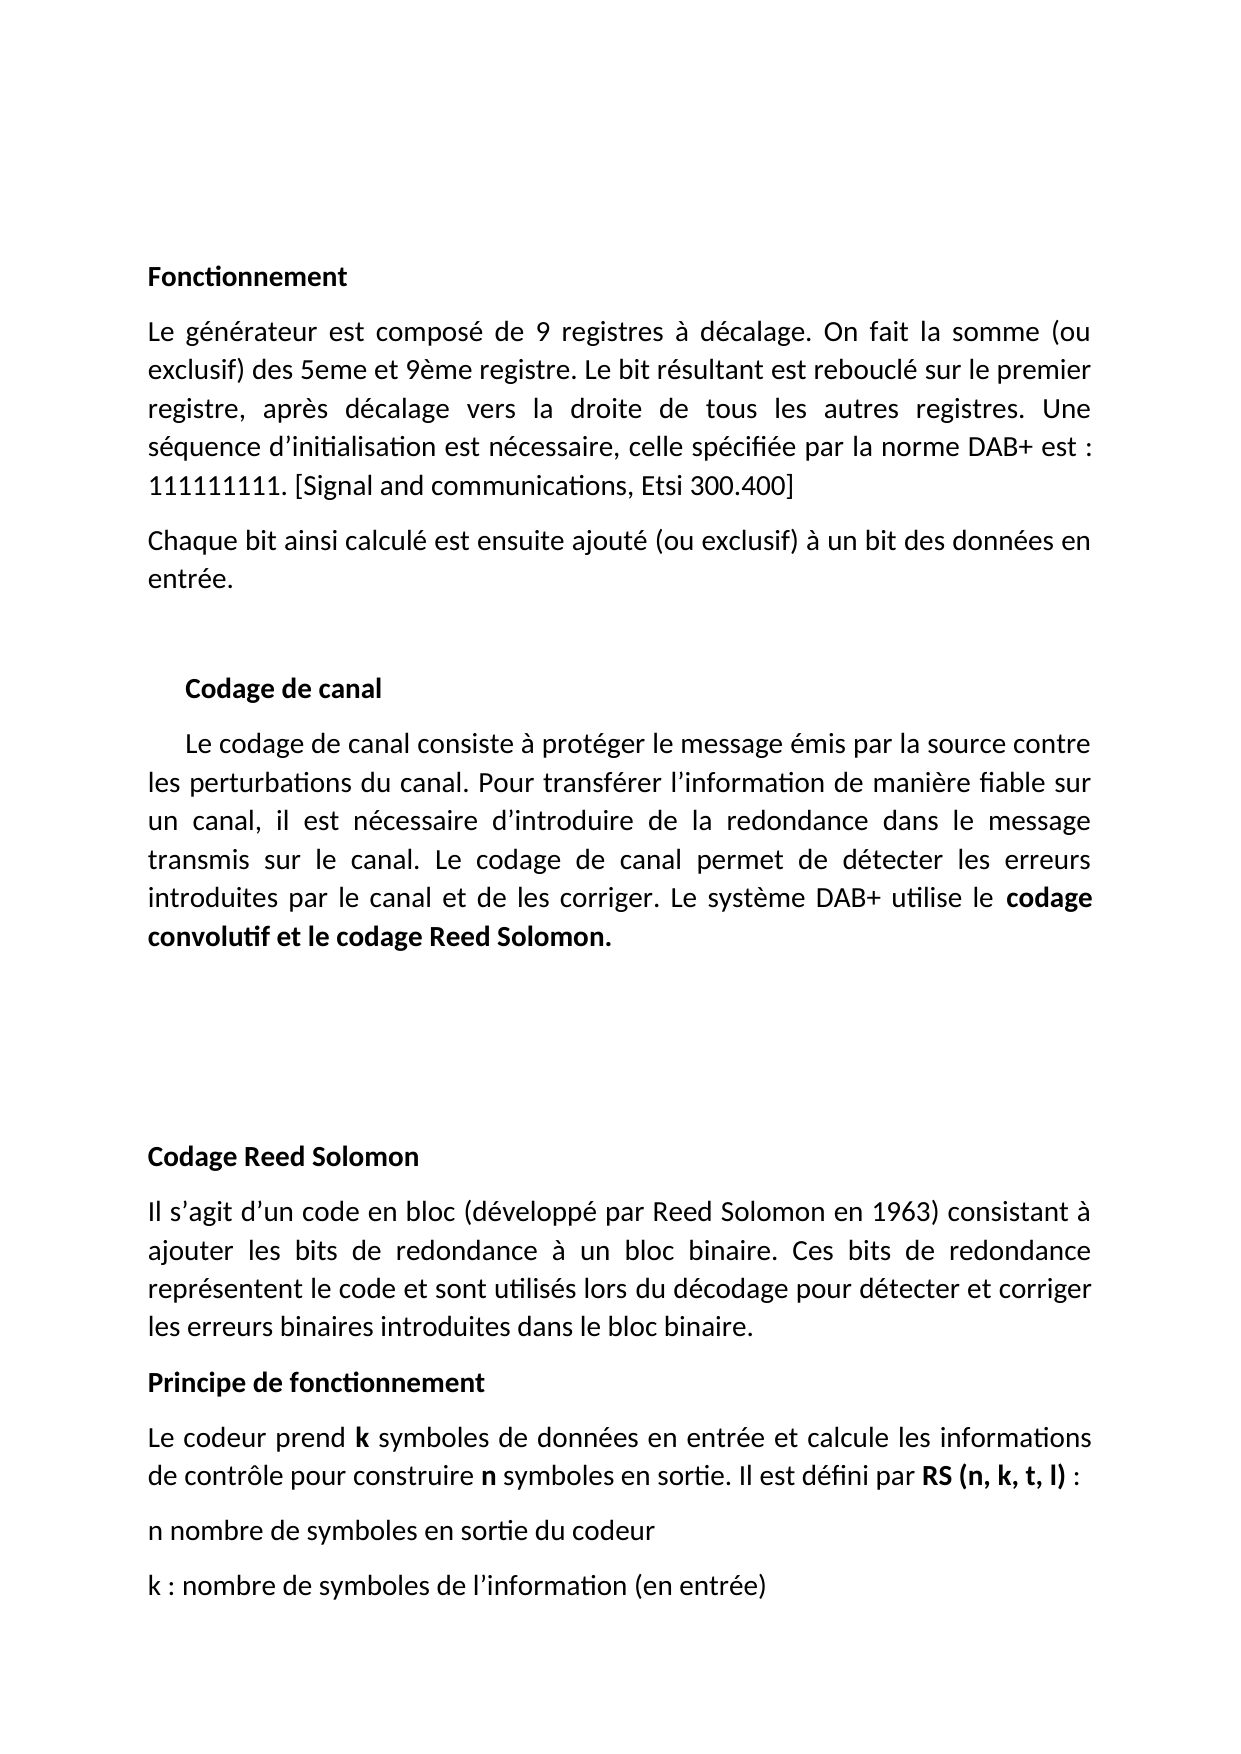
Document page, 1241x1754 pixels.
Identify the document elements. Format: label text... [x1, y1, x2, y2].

text Codage Reed Solomon [148, 1138, 1093, 1174]
text Il s’agit d’un code en bloc (développé par Reed Solomon en 1963) consistant à ajouter les bits de redondance à un bloc binaire. Ces bits de redondance représentent le code et sont utilisés lors du décodage pour détecter et corriger les erreurs binaires introduites dans le bloc binaire. [148, 1193, 1093, 1344]
text Le générateur est composé de 9 registres à décalage. On fait la somme (ou exclusif) des 5eme et 9ème registre. Le bit résultant est rebouclé sur le premier registre, après décalage vers la droite de tous les autres registres. Une séquence d’initialisation est nécessaire, celle spécifiée par la norme DAB+ est : 111111111. [Signal and communications, Etsi 300.400] [148, 313, 1093, 502]
text Codage de canal [148, 670, 1093, 706]
text k : nombre de symboles de l’information (en entrée) [148, 1567, 1093, 1603]
text Le codeur prend k symboles de données en entrée et calcule les informations de contrôle pour construire n symboles en sortie. Il est défini par RS (n, k, t, l) : [148, 1419, 1093, 1493]
text Le codage de canal consiste à protéger le message émis par la source contre les perturbations du canal. Pour transférer l’information de manière fiable sur un canal, il est nécessaire d’introduire de la redondance dans le message transmis sur le canal. Le codage de canal permet de détecter les erreurs introduites par le canal et de les corriger. Le système DAB+ utilise le codage convolutif et le codage Reed Solomon. [148, 726, 1093, 953]
text Chaque bit ainsi calculé est ensuite ajouté (ou exclusif) à un bit des données en entrée. [148, 522, 1093, 596]
text Fonctionnement [148, 258, 1093, 293]
text Principe de fonctionnement [148, 1364, 1093, 1399]
text n nombre de symboles en sortie du codeur [148, 1512, 1093, 1548]
